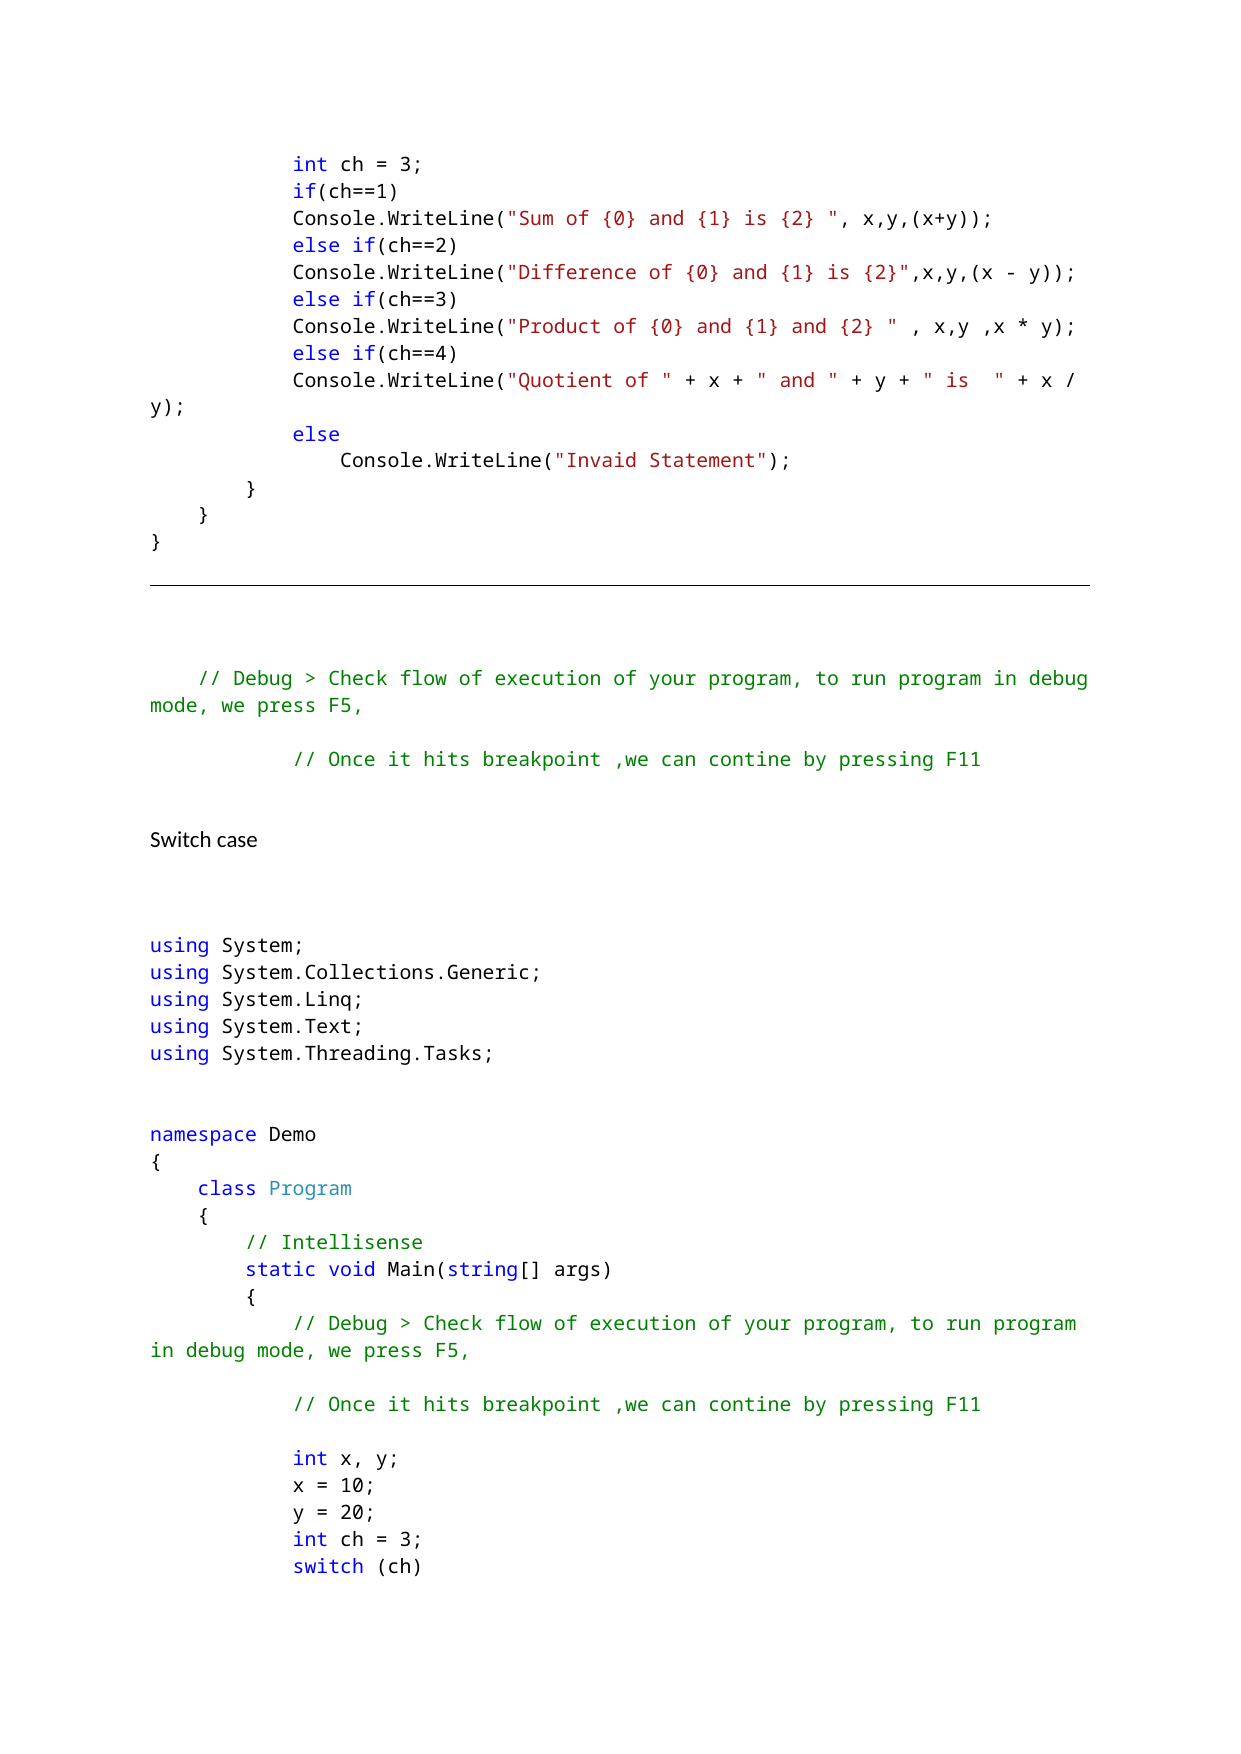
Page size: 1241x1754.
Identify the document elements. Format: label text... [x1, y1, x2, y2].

text switch (ch) [150, 1552, 1090, 1579]
text using System; [150, 931, 1090, 958]
text using System.Linq; [150, 985, 1090, 1012]
text class Program [150, 1174, 1090, 1201]
text int ch = 3; [150, 1525, 1090, 1552]
text Console.WriteLine("Invaid Statement"); [150, 447, 1090, 474]
text using System.Threading.Tasks; [150, 1039, 1090, 1066]
text int ch = 3; [150, 150, 1090, 177]
text static void Main(string[] args) [150, 1255, 1090, 1282]
text else if(ch==3) [150, 285, 1090, 312]
text using System.Text; [150, 1012, 1090, 1039]
text else if(ch==2) [150, 231, 1090, 258]
text { [150, 1282, 1090, 1309]
text Switch case [150, 825, 1090, 853]
text x = 10; [150, 1471, 1090, 1498]
text } [150, 528, 1090, 555]
text int x, y; [150, 1444, 1090, 1471]
text // Debug > Check flow of execution of your program, to run program in debug mode, we press F5, [150, 664, 1090, 718]
text // Once it hits breakpoint ,we can contine by pressing F11 [150, 745, 1090, 772]
text if(ch==1) [150, 177, 1090, 204]
text else if(ch==4) [150, 339, 1090, 366]
text using System.Collections.Generic; [150, 958, 1090, 985]
text else [150, 420, 1090, 447]
text y = 20; [150, 1498, 1090, 1525]
text Console.WriteLine("Sum of {0} and {1} is {2} ", x,y,(x+y)); [150, 204, 1090, 231]
text Console.WriteLine("Difference of {0} and {1} is {2}",x,y,(x - y)); [150, 258, 1090, 285]
text // Once it hits breakpoint ,we can contine by pressing F11 [150, 1390, 1090, 1417]
text } [150, 501, 1090, 528]
text { [150, 1201, 1090, 1228]
text { [150, 1147, 1090, 1174]
text // Debug > Check flow of execution of your program, to run program in debug mode, we press F5, [150, 1309, 1090, 1363]
text namespace Demo [150, 1120, 1090, 1147]
text Console.WriteLine("Quotient of " + x + " and " + y + " is " + x / y); [150, 366, 1090, 420]
text // Intellisense [150, 1228, 1090, 1255]
text Console.WriteLine("Product of {0} and {1} and {2} " , x,y ,x * y); [150, 312, 1090, 339]
text } [150, 474, 1090, 501]
